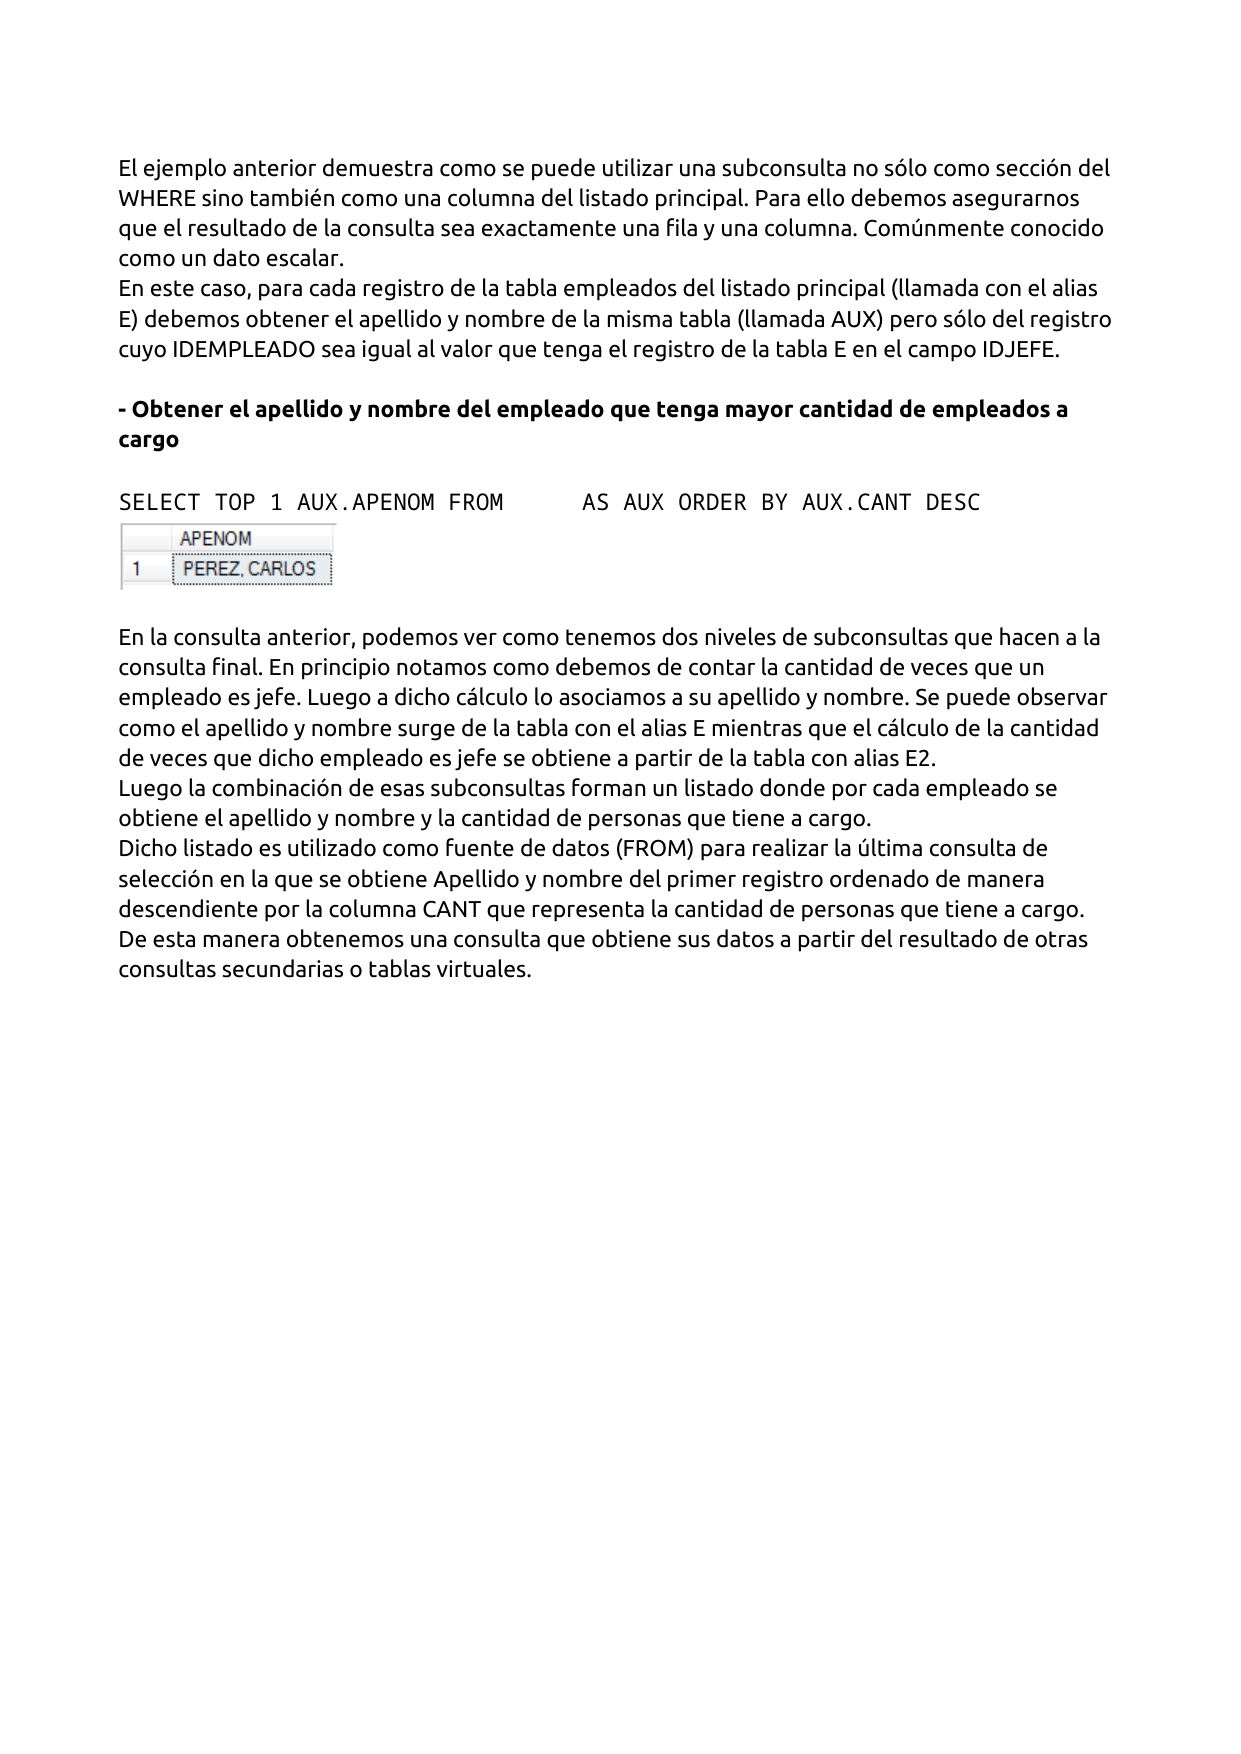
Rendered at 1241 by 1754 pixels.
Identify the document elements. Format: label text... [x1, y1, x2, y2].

text En la consulta anterior, podemos ver como tenemos dos niveles de subconsultas que hacen a la consulta final. En principio notamos como debemos de contar la cantidad de veces que un empleado es jefe. Luego a dicho cálculo lo asociamos a su apellido y nombre. Se puede observar como el apellido y nombre surge de la tabla con el alias E mientras que el cálculo de la cantidad de veces que dicho empleado es jefe se obtiene a partir de la tabla con alias E2. [118, 623, 1122, 771]
text De esta manera obtenemos una consulta que obtiene sus datos a partir del resultado de otras consultas secundarias o tablas virtuales. [118, 926, 1122, 982]
text El ejemplo anterior demuestra como se puede utilizar una subconsulta no sólo como sección del WHERE sino también como una columna del listado principal. Para ello debemos asegurarnos que el resultado de la consulta sea exactamente una fila y una columna. Comúnmente conocido como un dato escalar. [118, 154, 1122, 271]
text - Obtener el apellido y nombre del empleado que tenga mayor cantidad de empleados a cargo [118, 396, 1122, 452]
text En este caso, para cada registro de la tabla empleados del listado principal (llamada con el alias E) debemos obtener el apellido y nombre de la misma tabla (llamada AUX) pero sólo del registro cuyo IDEMPLEADO sea igual al valor que tenga el registro de la tabla E en el campo IDJEFE. [118, 275, 1122, 362]
text Luego la combinación de esas subconsultas forman un listado donde por cada empleado se obtiene el apellido y nombre y la cantidad de personas que tiene a cargo. [118, 774, 1122, 831]
text Dicho listado es utilizado como fuente de datos (FROM) para realizar la última consulta de selección en la que se obtiene Apellido y nombre del primer registro ordenado de manera descendiente por la columna CANT que representa la cantidad de personas que tiene a cargo. [118, 835, 1122, 922]
text SELECT TOP 1 AUX.APENOM FROM AS AUX ORDER BY AUX.CANT DESC [118, 486, 1122, 517]
picture [118, 522, 337, 590]
